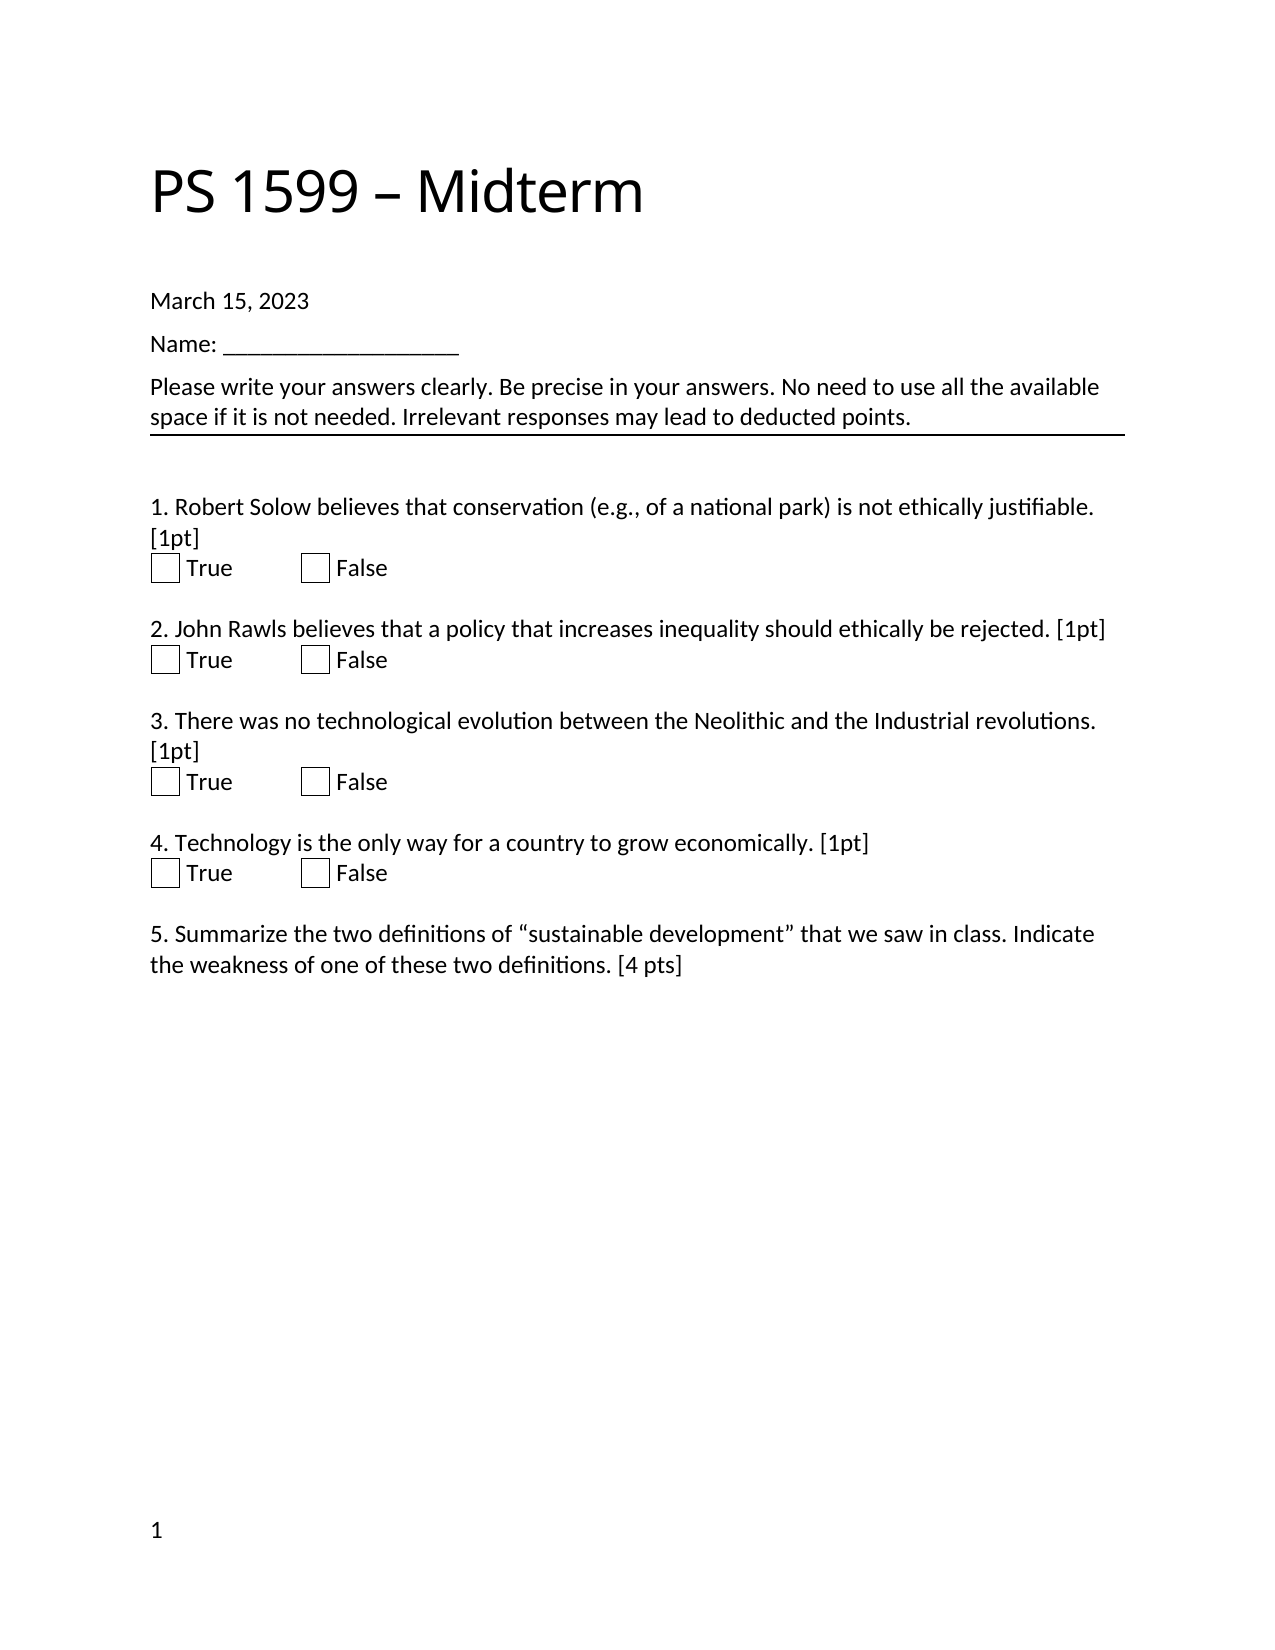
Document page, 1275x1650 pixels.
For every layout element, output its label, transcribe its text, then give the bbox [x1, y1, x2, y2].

text Please write your answers clearly. Be precise in your answers. No need to use all the available space if it is not needed. Irrelevant responses may lead to deducted points. [150, 371, 1125, 434]
text 3. There was no technological evolution between the Neolithic and the Industrial revolutions. [1pt] [150, 705, 1125, 766]
text 4. Technology is the only way for a country to grow economically. [1pt] [150, 827, 1125, 857]
text True False [150, 766, 1125, 796]
text 1. Robert Solow believes that conservation (e.g., of a national park) is not ethically justifiable. [1pt] [150, 491, 1125, 552]
text 5. Summarize the two definitions of “sustainable development” that we saw in class. Indicate the weakness of one of these two definitions. [4 pts] [150, 918, 1125, 979]
text True False [150, 644, 1125, 674]
title PS 1599 – Midterm [150, 150, 1125, 229]
text March 15, 2023 [150, 285, 1125, 316]
text True False [150, 552, 1125, 583]
text True False [150, 857, 1125, 888]
text 2. John Rawls believes that a policy that increases inequality should ethically be rejected. [1pt] [150, 613, 1125, 644]
text Name: ___________________ [150, 328, 1125, 358]
